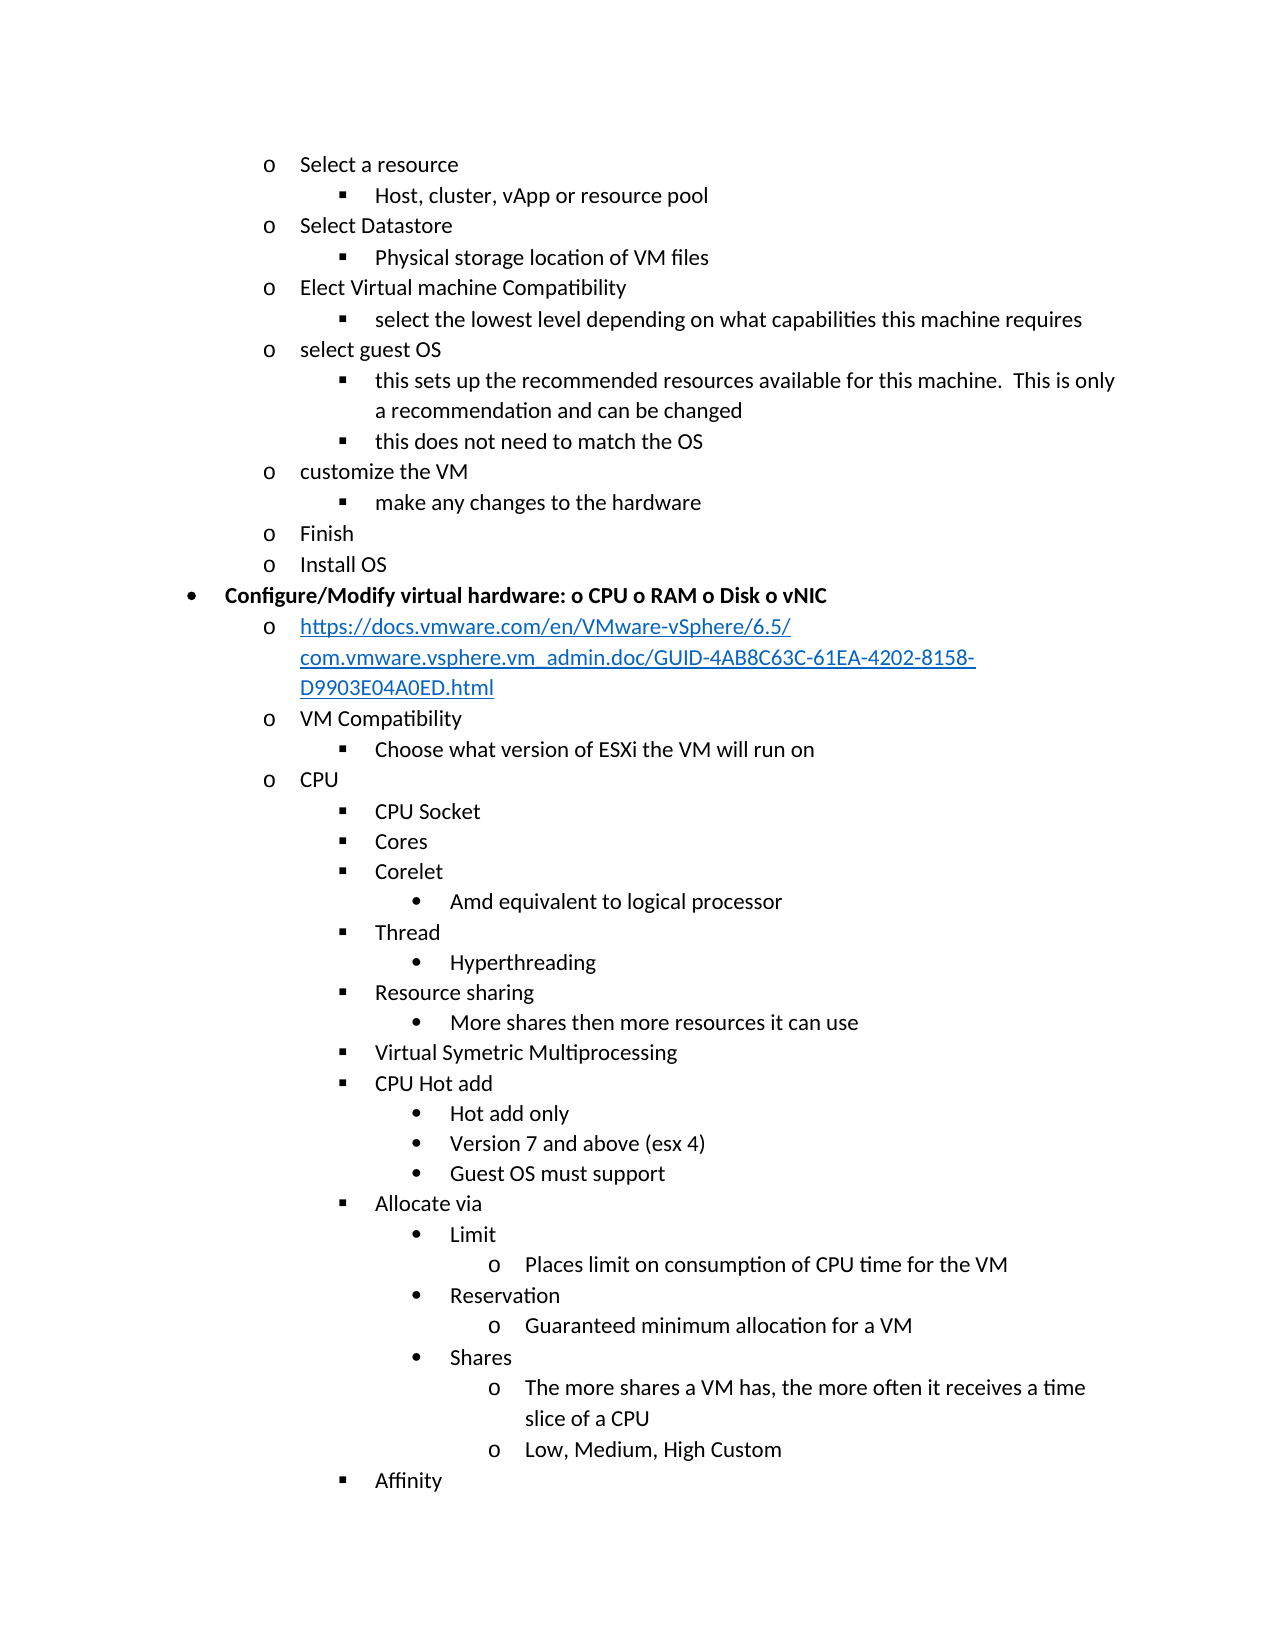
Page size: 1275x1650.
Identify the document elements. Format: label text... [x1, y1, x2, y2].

list The more shares a VM has, the more often it receives a time slice of a CPU [487, 1373, 1125, 1433]
list Physical storage location of VM files [337, 243, 1125, 271]
list Version 7 and above (esx 4) [412, 1129, 1125, 1157]
list Affinity [337, 1466, 1125, 1494]
list VM Compatibility [262, 704, 1125, 733]
list select the lowest level depending on what capabilities this machine requires [337, 305, 1125, 333]
list Allocate via [337, 1189, 1125, 1217]
list Select a resource [262, 150, 1125, 179]
list CPU Hot add [337, 1069, 1125, 1097]
list Reservation [412, 1281, 1125, 1309]
list CPU [262, 765, 1125, 794]
list Low, Medium, High Custom [487, 1435, 1125, 1464]
list Hyperthreading [412, 948, 1125, 976]
list Install OS [262, 550, 1125, 579]
list Virtual Symetric Multiprocessing [337, 1038, 1125, 1066]
list Cores [337, 827, 1125, 855]
list customize the VM [262, 457, 1125, 486]
list select guest OS [262, 335, 1125, 364]
list Select Datastore [262, 212, 1125, 241]
list make any changes to the hardware [337, 488, 1125, 517]
list Shares [412, 1343, 1125, 1371]
list Places limit on consumption of CPU time for the VM [487, 1250, 1125, 1279]
list Finish [262, 519, 1125, 548]
list https://docs.vmware.com/en/VMware-vSphere/6.5/com.vmware.vsphere.vm_admin.doc/GUID-4AB8C63C-61EA-4202-8158-D9903E04A0ED.html [262, 612, 1125, 701]
list this sets up the recommended resources available for this machine. This is only a recommendation and can be changed [337, 366, 1125, 425]
list this does not need to match the OS [337, 427, 1125, 455]
list Guest OS must support [412, 1159, 1125, 1187]
list Corelet [337, 857, 1125, 885]
list CPU Socket [337, 797, 1125, 825]
list Guaranteed minimum allocation for a VM [487, 1312, 1125, 1341]
list Limit [412, 1220, 1125, 1248]
list Elect Virtual machine Compatibility [262, 273, 1125, 302]
list Host, cluster, vApp or resource pool [337, 181, 1125, 209]
list Hot add only [412, 1099, 1125, 1127]
list Resource sharing [337, 978, 1125, 1006]
list Amd equivalent to logical processor [412, 887, 1125, 915]
list Choose what version of ESXi the VM will run on [337, 735, 1125, 763]
list Configure/Modify virtual hardware: o CPU o RAM o Disk o vNIC [187, 582, 1125, 610]
list Thread [337, 918, 1125, 946]
list More shares then more resources it can use [412, 1008, 1125, 1036]
